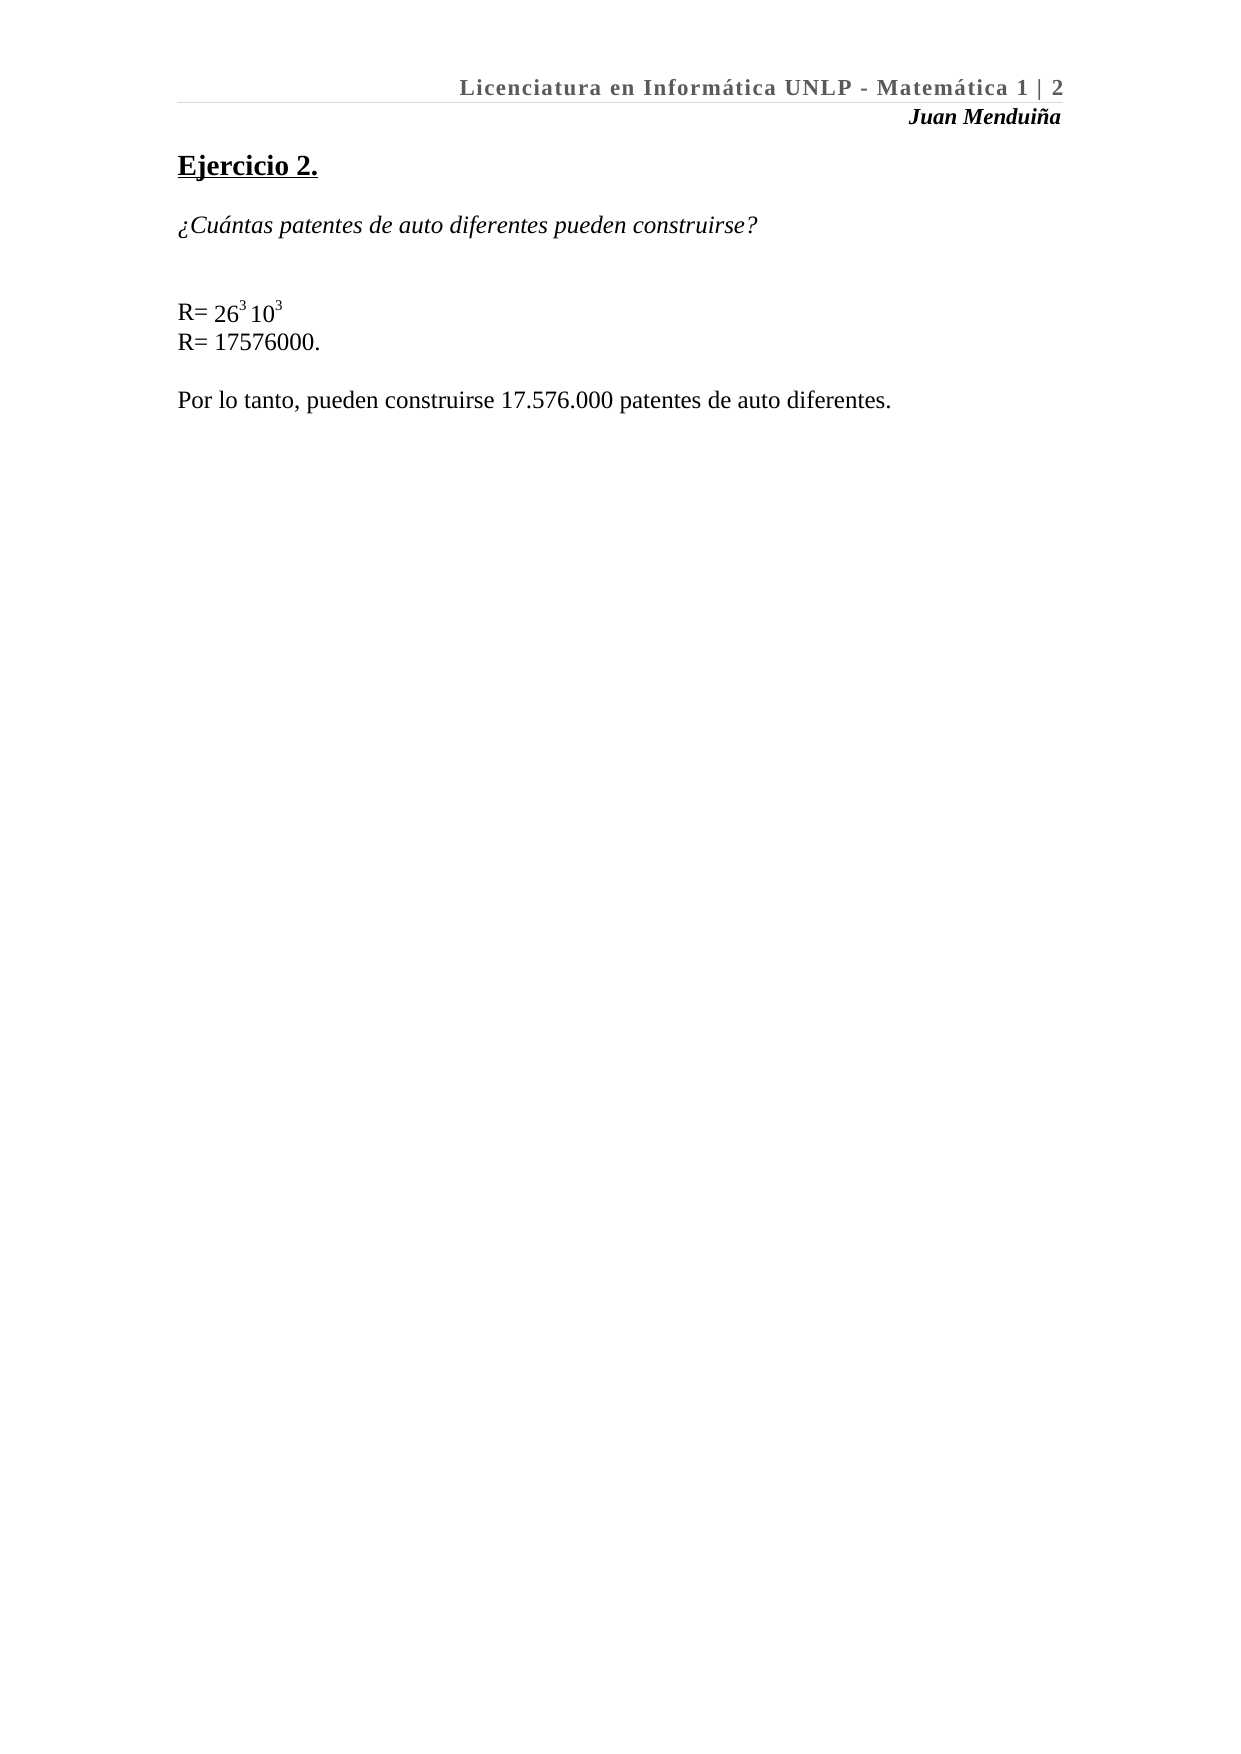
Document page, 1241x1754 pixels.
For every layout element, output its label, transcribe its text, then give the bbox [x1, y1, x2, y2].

text Ejercicio 2. [177, 148, 1063, 181]
text Por lo tanto, pueden construirse 17.576.000 patentes de auto diferentes. [177, 385, 1063, 413]
text R= [177, 296, 1063, 327]
text ¿Cuántas patentes de auto diferentes pueden construirse? [177, 210, 1063, 239]
text R= 17576000. [177, 327, 1063, 356]
